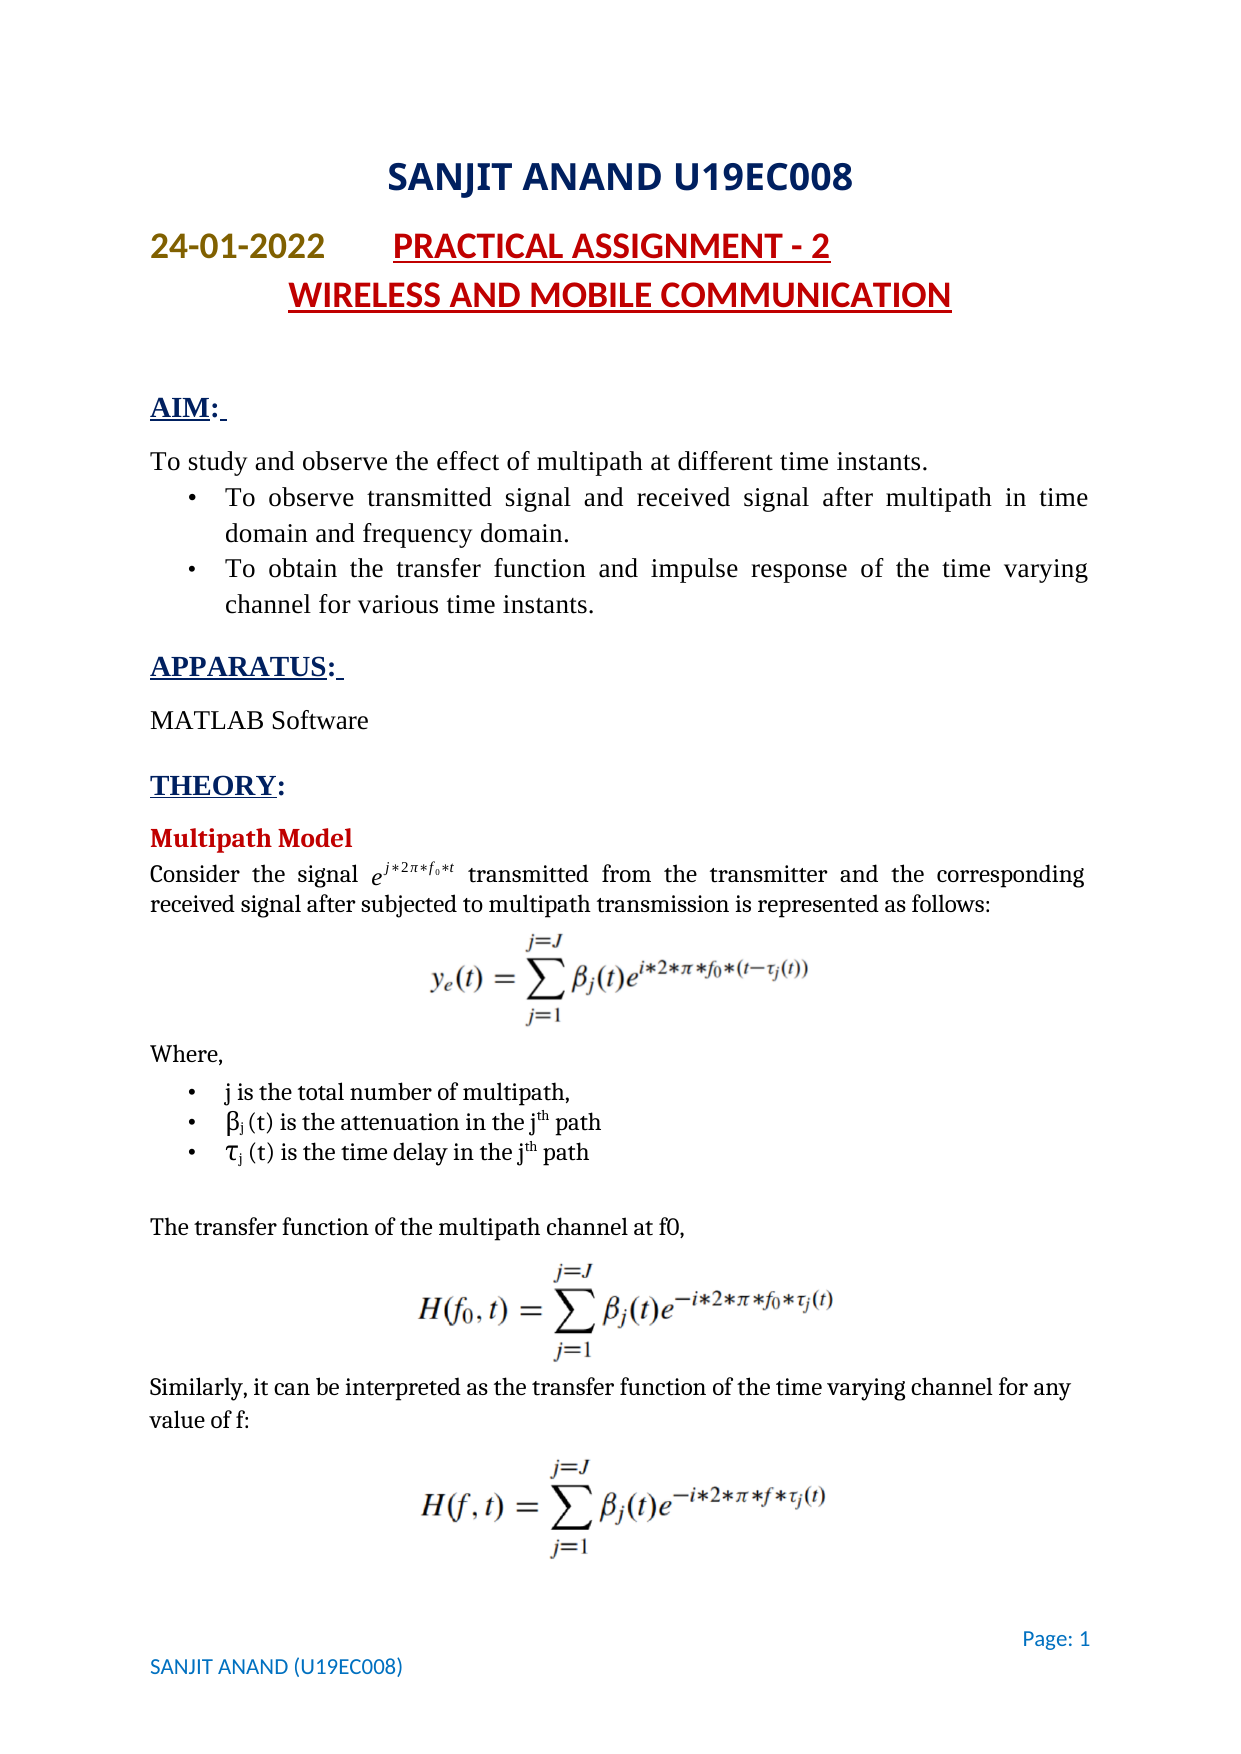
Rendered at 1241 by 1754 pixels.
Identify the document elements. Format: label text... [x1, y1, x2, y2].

text Where, [150, 1040, 1090, 1069]
text Similarly, it can be interpreted as the transfer function of the time varying channel for any value of f: [150, 1373, 1090, 1435]
text SANJIT ANAND U19EC008 [150, 150, 1090, 201]
text AIM: [150, 390, 1090, 424]
subtitle Multipath Model [150, 823, 1090, 854]
list βj (t) is the attenuation in the jth path [187, 1107, 1090, 1136]
text WIRELESS AND MOBILE COMMUNICATION [150, 271, 1090, 317]
list To obtain the transfer function and impulse response of the time varying channel for various time instants. [187, 553, 1090, 619]
text THEORY: [150, 768, 1090, 801]
text APPARATUS: [150, 649, 1090, 683]
picture [417, 918, 824, 1032]
text MATLAB Software [150, 704, 1090, 735]
list τj (t) is the time delay in the jth path [187, 1136, 1090, 1167]
text The transfer function of the multipath channel at f0, [150, 1213, 1090, 1241]
text Consider the signal transmitted from the transmitter and the corresponding received signal after subjected to multipath transmission is represented as follows: [150, 858, 1085, 919]
text To study and observe the effect of multipath at different time instants. [150, 445, 1090, 477]
text 24-01-2022 PRACTICAL ASSIGNMENT - 2 [150, 222, 1090, 268]
list j is the total number of multipath, [187, 1077, 1090, 1107]
list To observe transmitted signal and received signal after multipath in time domain and frequency domain. [187, 481, 1090, 548]
